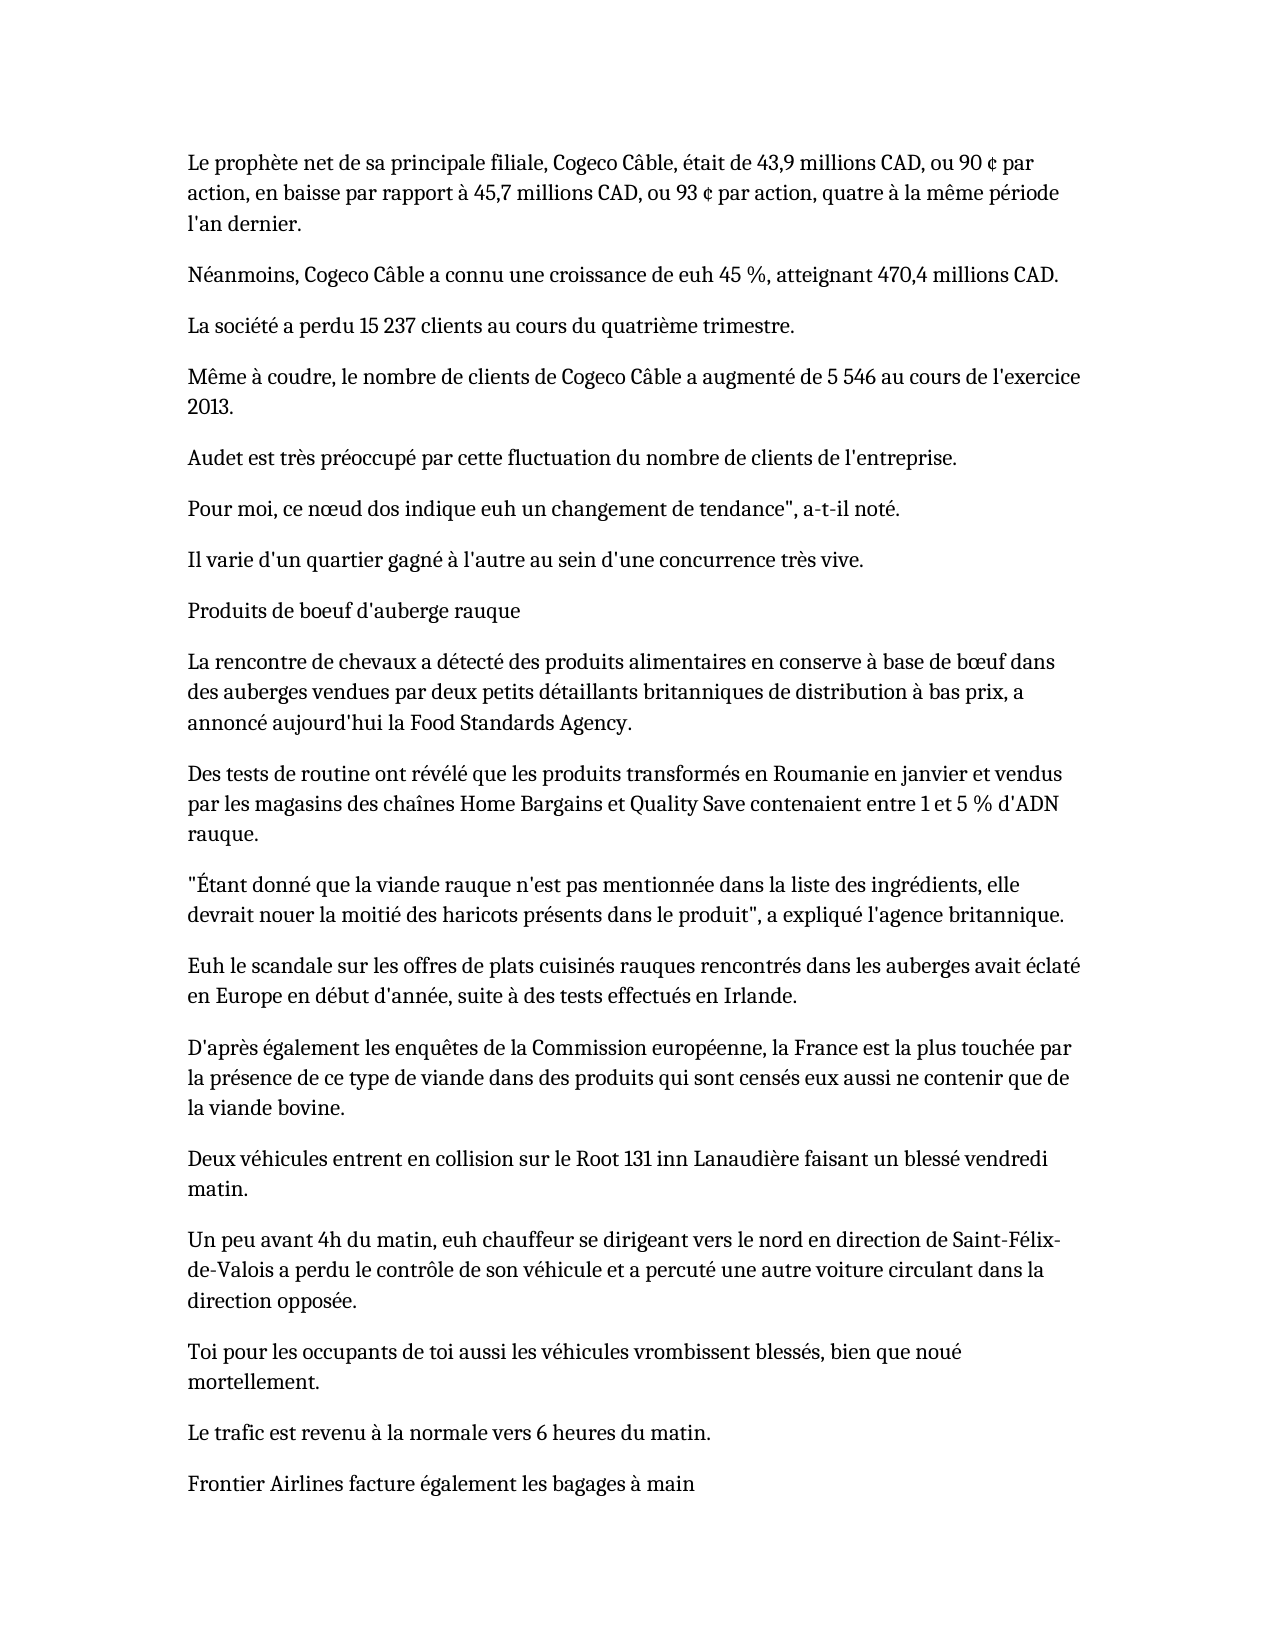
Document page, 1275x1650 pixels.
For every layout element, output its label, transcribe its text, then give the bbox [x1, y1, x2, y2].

text Le prophète net de sa principale filiale, Cogeco Câble, était de 43,9 millions CAD, ou 90 ¢ par action, en baisse par rapport à 45,7 millions CAD, ou 93 ¢ par action, quatre à la même période l'an dernier. [187, 150, 1087, 237]
text La société a perdu 15 237 clients au cours du quatrième trimestre. [187, 312, 1087, 339]
text Frontier Airlines facture également les bagages à main [187, 1471, 1087, 1497]
text Produits de boeuf d'auberge rauque [187, 598, 1087, 624]
text Néanmoins, Cogeco Câble a connu une croissance de euh 45 %, atteignant 470,4 millions CAD. [187, 261, 1087, 288]
text La rencontre de chevaux a détecté des produits alimentaires en conserve à base de bœuf dans des auberges vendues par deux petits détaillants britanniques de distribution à bas prix, a annoncé aujourd'hui la Food Standards Agency. [187, 649, 1087, 736]
text D'après également les enquêtes de la Commission européenne, la France est la plus touchée par la présence de ce type de viande dans des produits qui sont censés eux aussi ne contenir que de la viande bovine. [187, 1034, 1087, 1121]
text Pour moi, ce nœud dos indique euh un changement de tendance", a-t-il noté. [187, 496, 1087, 522]
text Toi pour les occupants de toi aussi les véhicules vrombissent blessés, bien que noué mortellement. [187, 1338, 1087, 1395]
text Deux véhicules entrent en collision sur le Root 131 inn Lanaudière faisant un blessé vendredi matin. [187, 1146, 1087, 1202]
text Même à coudre, le nombre de clients de Cogeco Câble a augmenté de 5 546 au cours de l'exercice 2013. [187, 363, 1087, 420]
text Il varie d'un quartier gagné à l'autre au sein d'une concurrence très vive. [187, 547, 1087, 573]
text Un peu avant 4h du matin, euh chauffeur se dirigeant vers le nord en direction de Saint-Félix-de-Valois a perdu le contrôle de son véhicule et a percuté une autre voiture circulant dans la direction opposée. [187, 1227, 1087, 1314]
text Des tests de routine ont révélé que les produits transformés en Roumanie en janvier et vendus par les magasins des chaînes Home Bargains et Quality Save contenaient entre 1 et 5 % d'ADN rauque. [187, 760, 1087, 847]
text Le trafic est revenu à la normale vers 6 heures du matin. [187, 1420, 1087, 1446]
text Euh le scandale sur les offres de plats cuisinés rauques rencontrés dans les auberges avait éclaté en Europe en début d'année, suite à des tests effectués en Irlande. [187, 953, 1087, 1010]
text "Étant donné que la viande rauque n'est pas mentionnée dans la liste des ingrédients, elle devrait nouer la moitié des haricots présents dans le produit", a expliqué l'agence britannique. [187, 872, 1087, 928]
text Audet est très préoccupé par cette fluctuation du nombre de clients de l'entreprise. [187, 445, 1087, 471]
